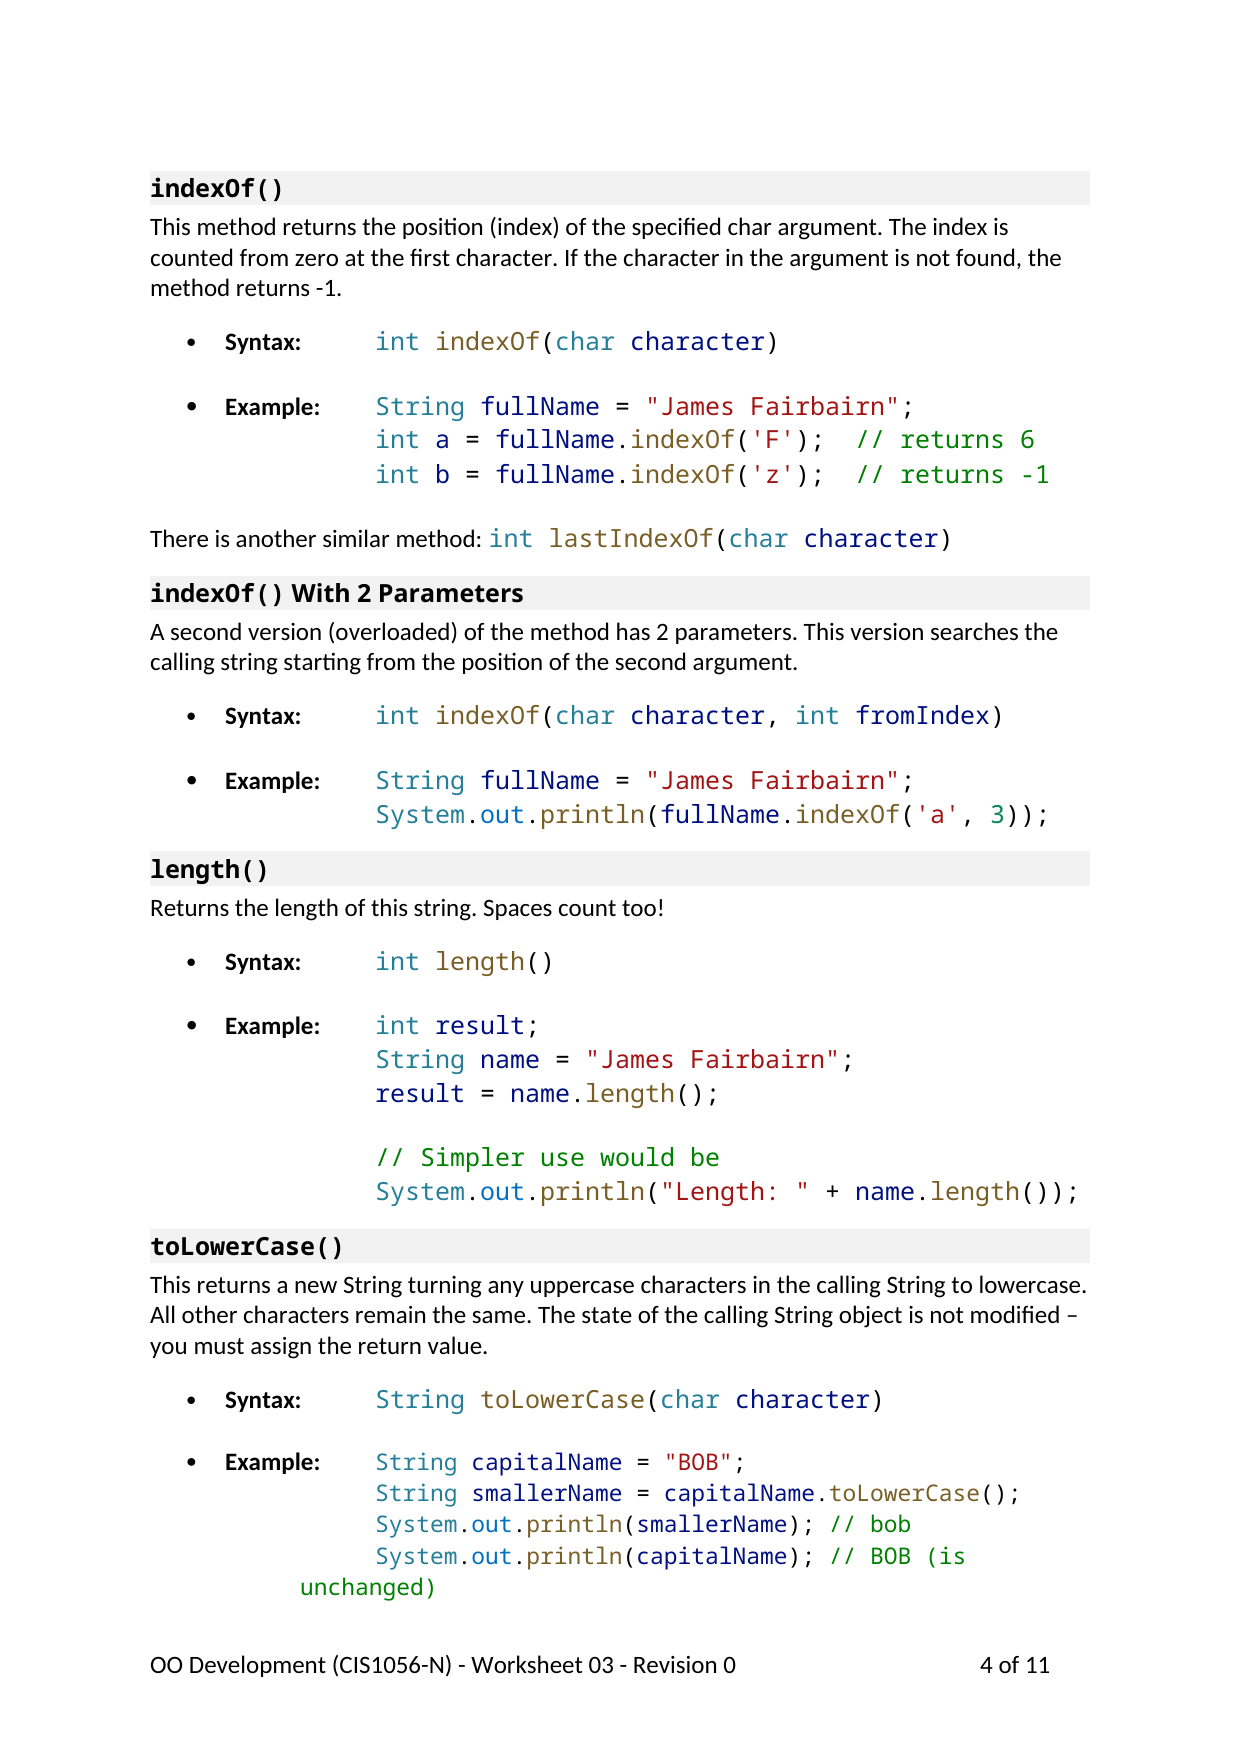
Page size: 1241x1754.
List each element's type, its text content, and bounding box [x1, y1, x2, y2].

text This returns a new String turning any uppercase characters in the calling String to lowercase. All other characters remain the same. The state of the calling String object is not modified – you must assign the return value. [150, 1269, 1090, 1361]
text A second version (overloaded) of the method has 2 parameters. This version searches the calling string starting from the position of the second argument. [150, 616, 1090, 677]
list String smallerName = capitalName.toLowerCase(); [300, 1477, 1090, 1508]
list Example: String fullName = "James Fairbairn"; [187, 388, 1090, 422]
subtitle length() [150, 851, 1090, 886]
list System.out.println("Length: " + name.length()); [300, 1174, 1090, 1208]
list result = name.length(); [300, 1076, 1090, 1110]
text Returns the length of this string. Spaces count too! [150, 892, 1090, 922]
list System.out.println(smallerName); // bob [300, 1508, 1090, 1540]
subtitle indexOf() [150, 171, 1090, 205]
list System.out.println(capitalName); // BOB (is unchanged) [300, 1540, 1090, 1602]
text int a = fullName.indexOf('F'); // returns 6 [300, 422, 1090, 456]
list Example: String fullName = "James Fairbairn"; [187, 762, 1090, 797]
list Syntax: int length() [187, 943, 1090, 1008]
list System.out.println(fullName.indexOf('a', 3)); [300, 797, 1090, 831]
subtitle indexOf() With 2 Parameters [150, 576, 1090, 610]
text This method returns the position (index) of the specified char argument. The index is counted from zero at the first character. If the character in the argument is not found, the method returns -1. [150, 211, 1090, 303]
list String name = "James Fairbairn"; [300, 1042, 1090, 1076]
list Example: int result; [187, 1008, 1090, 1042]
subtitle toLowerCase() [150, 1229, 1090, 1263]
text int b = fullName.indexOf('z'); // returns -1 [300, 456, 1090, 490]
text There is another similar method: int lastIndexOf(char character) [150, 490, 1090, 555]
list // Simpler use would be [300, 1140, 1090, 1174]
list Syntax: String toLowerCase(char character) [187, 1381, 1090, 1446]
list Example: String capitalName = "BOB"; [187, 1446, 1090, 1477]
list Syntax: int indexOf(char character, int fromIndex) [187, 698, 1090, 762]
list Syntax: int indexOf(char character) [187, 323, 1090, 388]
